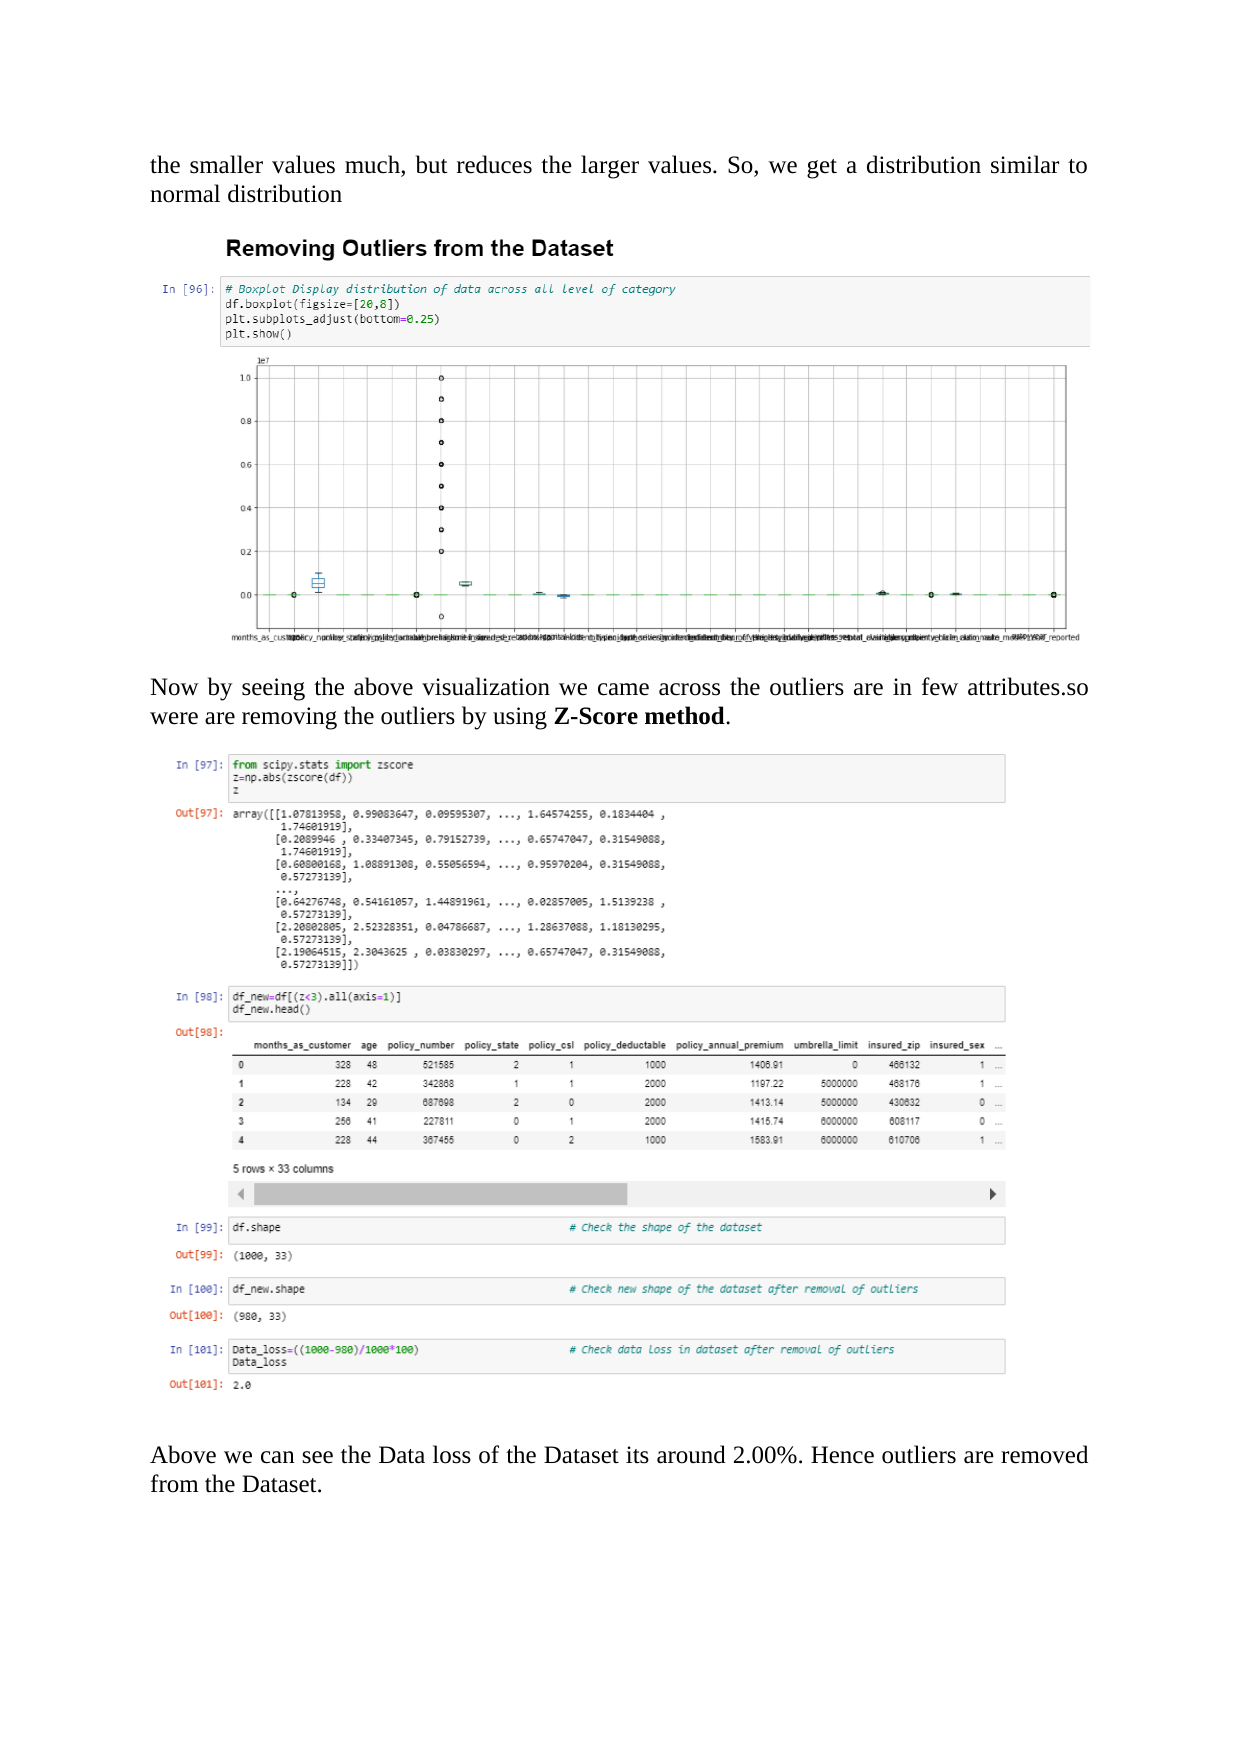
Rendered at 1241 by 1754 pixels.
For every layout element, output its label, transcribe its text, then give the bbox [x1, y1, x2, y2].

picture [150, 232, 1091, 648]
text Now by seeing the above visualization we came across the outliers are in few attributes.so were are removing the outliers by using Z-Score method. [150, 672, 1090, 730]
picture [150, 754, 1014, 1416]
text Above we can see the Data loss of the Dataset its around 2.00%. Hence outliers are removed from the Dataset. [150, 1440, 1090, 1498]
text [150, 150, 1090, 207]
